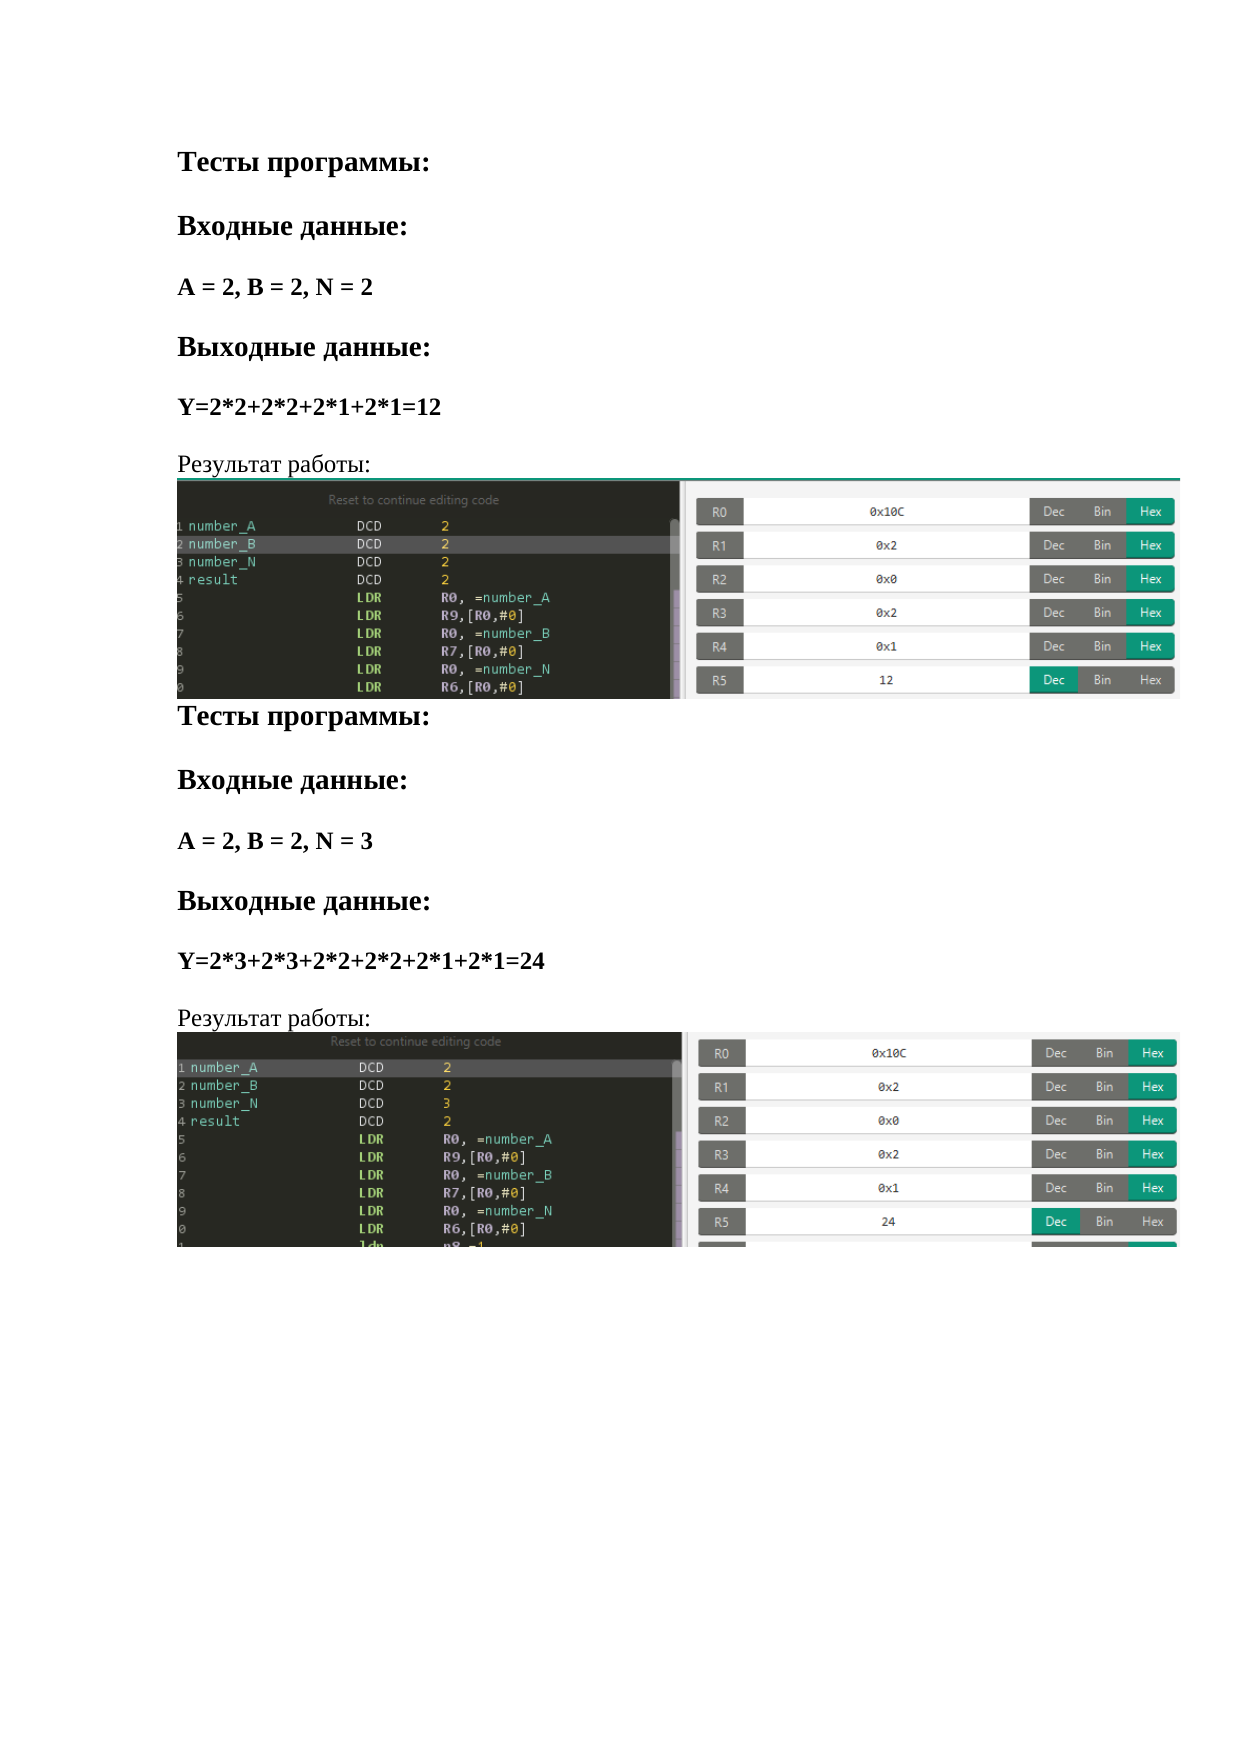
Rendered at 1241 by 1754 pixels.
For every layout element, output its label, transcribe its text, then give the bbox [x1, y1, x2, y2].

text A = 2, B = 2, N = 3 [177, 826, 1167, 854]
picture [177, 1032, 1180, 1247]
subtitle Выходные данные: [177, 883, 1167, 916]
text Y=2*2+2*2+2*1+2*1=12 [177, 392, 1167, 421]
text Результат работы: [177, 1003, 1167, 1032]
text A = 2, B = 2, N = 2 [177, 272, 1167, 301]
text Y=2*3+2*3+2*2+2*2+2*1+2*1=24 [177, 946, 1167, 974]
text Тесты программы: [177, 144, 1167, 178]
text Результат работы: [177, 449, 1167, 478]
subtitle Выходные данные: [177, 329, 1167, 362]
picture [177, 478, 1180, 699]
text Входные данные: [177, 208, 1167, 242]
text Входные данные: [177, 762, 1167, 796]
text Тесты программы: [177, 699, 1167, 732]
